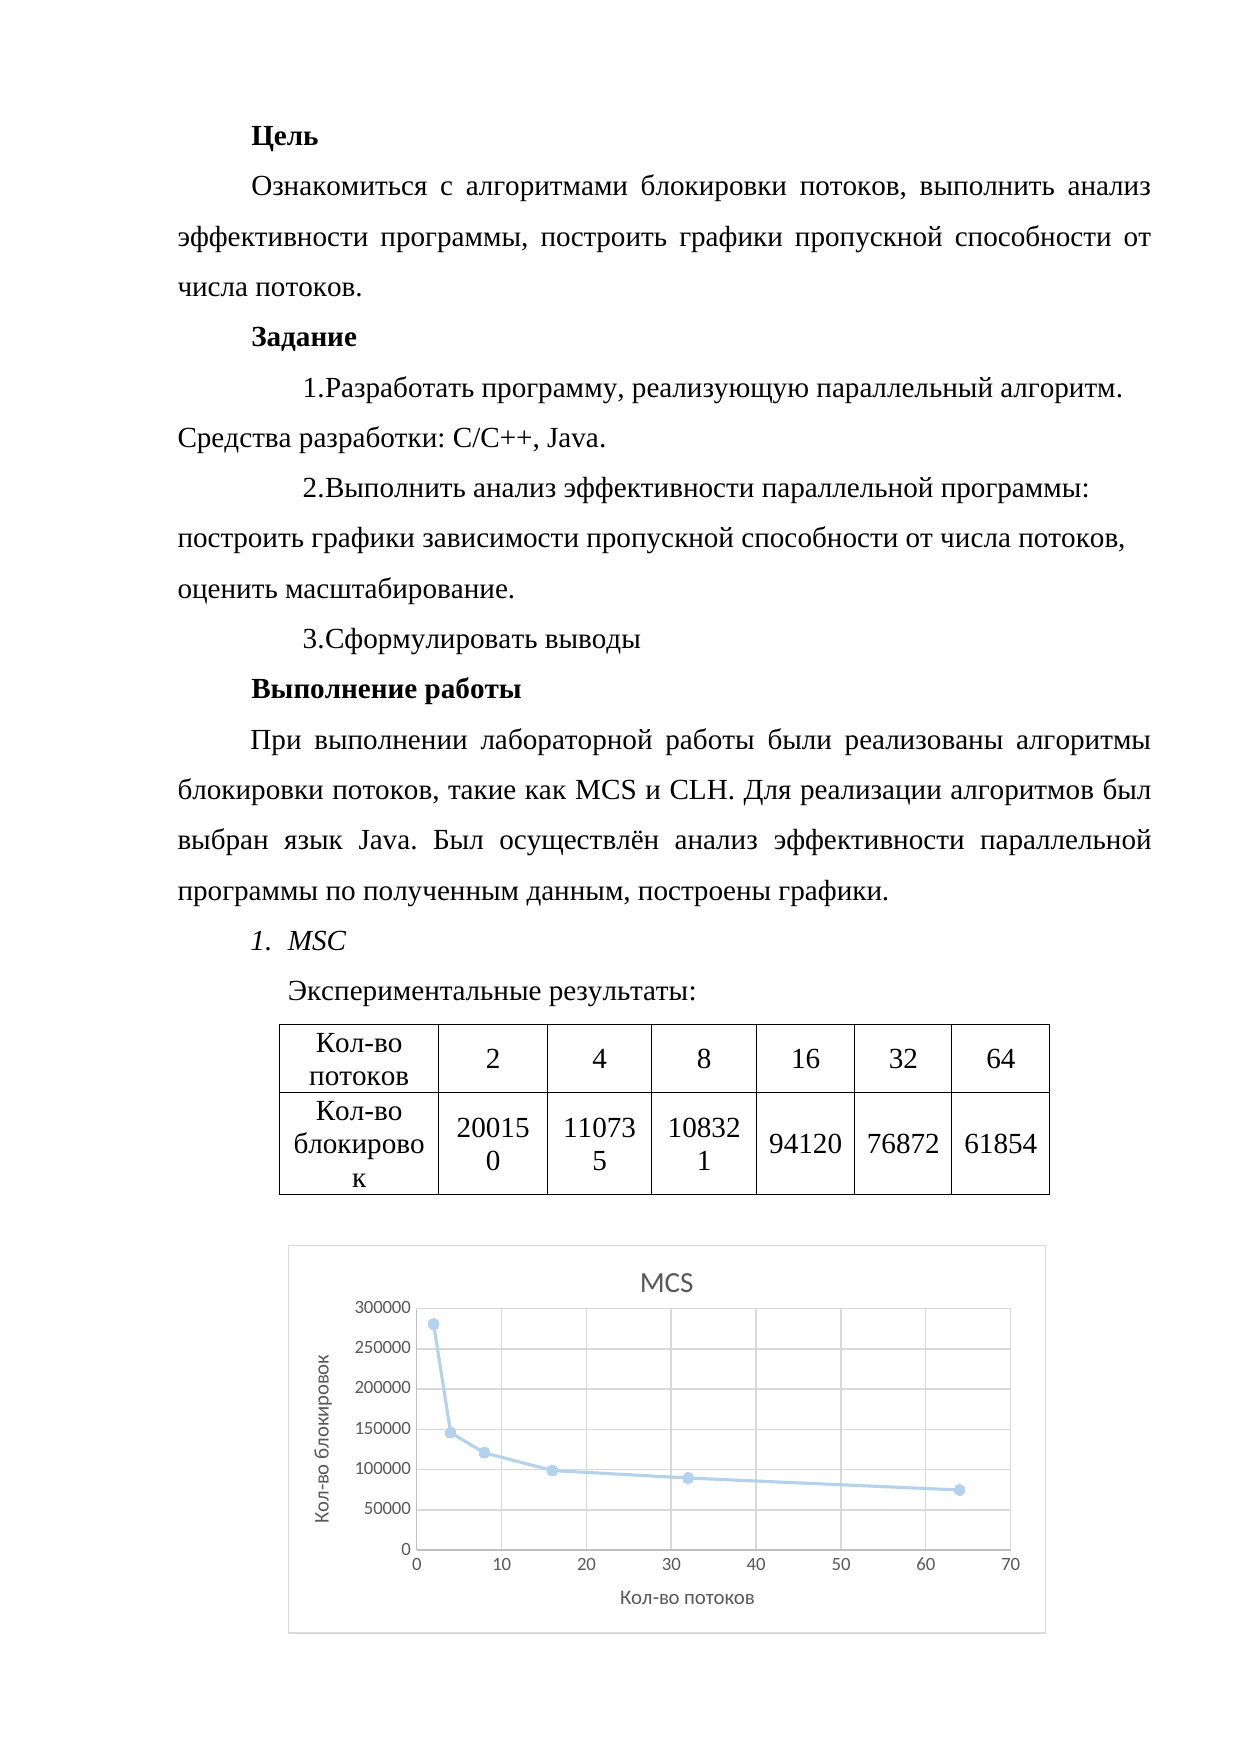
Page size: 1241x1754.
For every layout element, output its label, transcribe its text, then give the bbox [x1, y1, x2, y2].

table_header 2 [439, 1025, 547, 1092]
list MSC [250, 923, 1152, 957]
table_cell Кол-во блокировок [280, 1093, 438, 1193]
list Выполнить анализ эффективности параллельной программы: построить графики зависимости пропускной способности от числа потоков, оценить масштабирование. [177, 470, 1152, 604]
table_cell 76872 [855, 1093, 951, 1193]
table_header 32 [855, 1025, 951, 1092]
table_header 4 [548, 1025, 651, 1092]
table_header 8 [652, 1025, 756, 1092]
table_cell 94120 [757, 1093, 854, 1193]
table_header 16 [757, 1025, 854, 1092]
list Сформулировать выводы [177, 621, 1152, 655]
text Задание [177, 319, 1152, 353]
list Разработать программу, реализующую параллельный алгоритм. Средства разработки: С/С++, Java. [177, 370, 1152, 453]
table_cell 110735 [548, 1093, 651, 1193]
table_header 64 [952, 1025, 1049, 1092]
table_cell 61854 [952, 1093, 1049, 1193]
table_cell 108321 [652, 1093, 756, 1193]
text При выполнении лабораторной работы были реализованы алгоритмы блокировки потоков, такие как MCS и CLH. Для реализации алгоритмов был выбран язык Java. Был осуществлён анализ эффективности параллельной программы по полученным данным, построены графики. [177, 722, 1152, 906]
table_cell 200150 [439, 1093, 547, 1193]
list Экспериментальные результаты: [288, 973, 1152, 1007]
text Цель [177, 118, 1152, 152]
text Ознакомиться с алгоритмами блокировки потоков, выполнить анализ эффективности программы, построить графики пропускной способности от числа потоков. [177, 168, 1152, 303]
text Выполнение работы [177, 672, 1152, 705]
table_header Кол-во потоков [280, 1025, 438, 1092]
